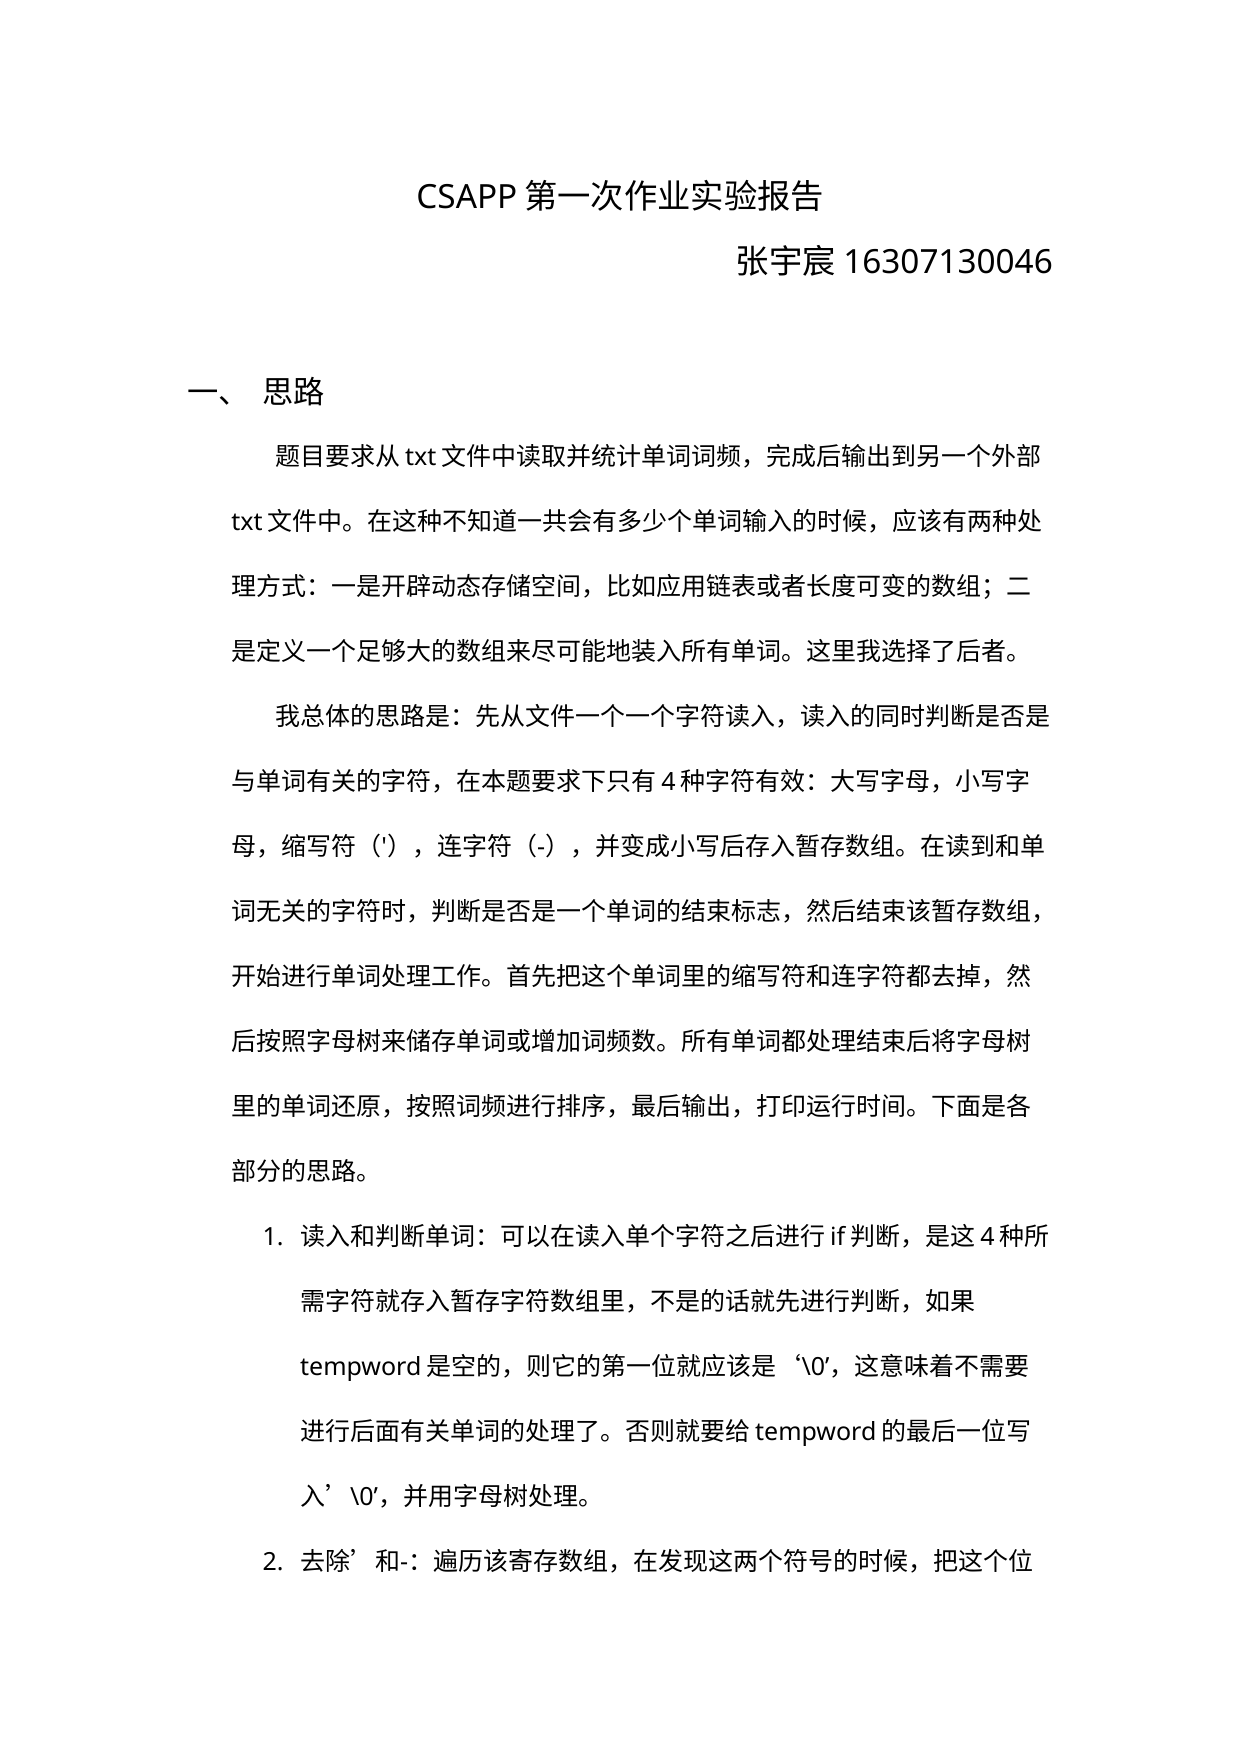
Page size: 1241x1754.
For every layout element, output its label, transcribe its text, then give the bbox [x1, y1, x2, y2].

text 张宇宸 16307130046 [187, 227, 1053, 292]
text CSAPP第一次作业实验报告 [187, 162, 1053, 227]
text 我总体的思路是：先从文件一个一个字符读入，读入的同时判断是否是与单词有关的字符，在本题要求下只有4种字符有效：大写字母，小写字母，缩写符（'），连字符（-），并变成小写后存入暂存数组。在读到和单词无关的字符时，判断是否是一个单词的结束标志，然后结束该暂存数组，开始进行单词处理工作。首先把这个单词里的缩写符和连字符都去掉，然后按照字母树来储存单词或增加词频数。所有单词都处理结束后将字母树里的单词还原，按照词频进行排序，最后输出，打印运行时间。下面是各部分的思路。 [231, 682, 1053, 1202]
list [262, 1527, 1053, 1592]
text 题目要求从txt文件中读取并统计单词词频，完成后输出到另一个外部txt文件中。在这种不知道一共会有多少个单词输入的时候，应该有两种处理方式：一是开辟动态存储空间，比如应用链表或者长度可变的数组；二是定义一个足够大的数组来尽可能地装入所有单词。这里我选择了后者。 [231, 422, 1053, 682]
list 思路 [187, 357, 1053, 422]
list 读入和判断单词：可以在读入单个字符之后进行if判断，是这4种所需字符就存入暂存字符数组里，不是的话就先进行判断，如果tempword是空的，则它的第一位就应该是‘\0’，这意味着不需要进行后面有关单词的处理了。否则就要给tempword的最后一位写入’\0’，并用字母树处理。 [262, 1202, 1053, 1527]
